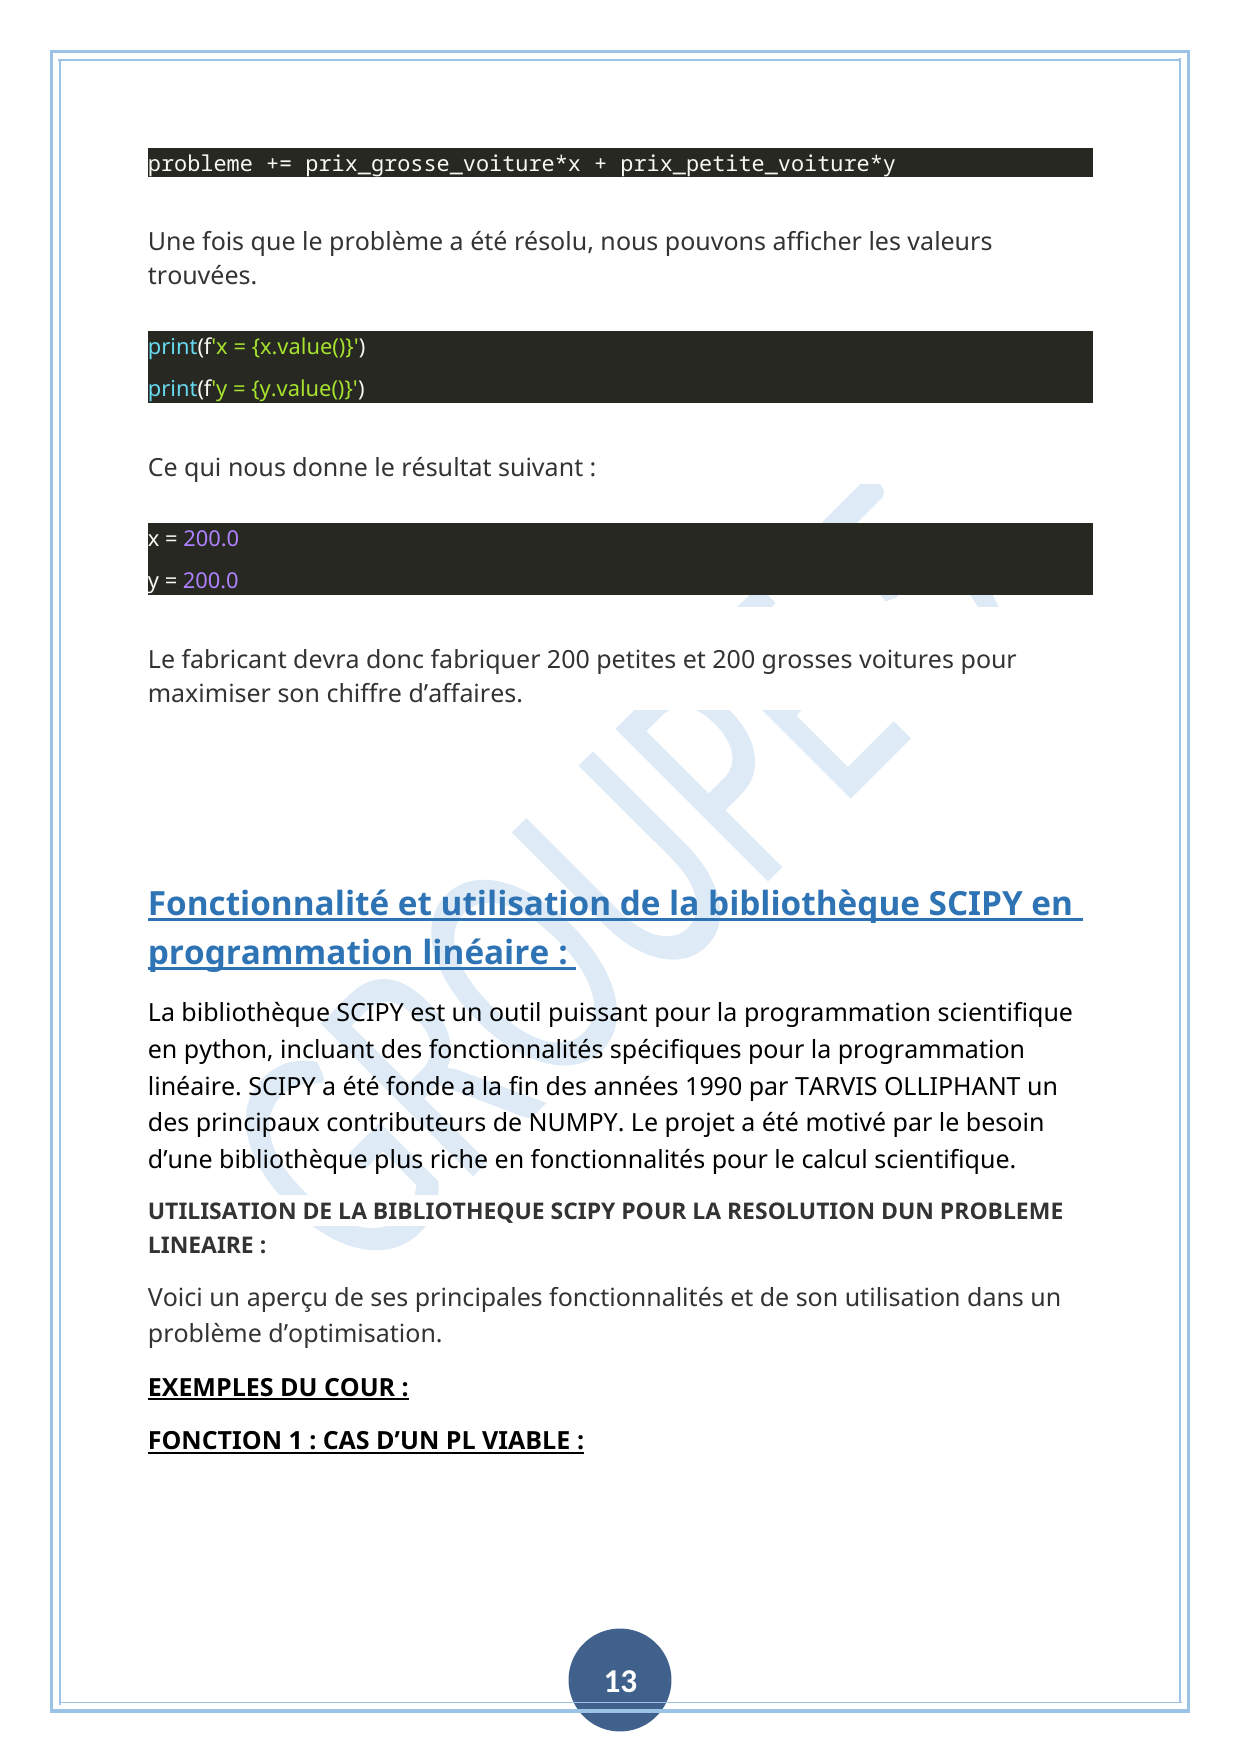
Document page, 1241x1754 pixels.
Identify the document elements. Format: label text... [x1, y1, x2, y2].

text y = 200.0 [148, 565, 1093, 595]
text EXEMPLES DU COUR : [148, 1369, 1093, 1403]
text print(f'y = {y.value()}') [148, 373, 1093, 403]
text FONCTION 1 : CAS D’UN PL VIABLE : [148, 1423, 1093, 1457]
text Ce qui nous donne le résultat suivant : [148, 416, 1093, 484]
text La bibliothèque SCIPY est un outil puissant pour la programmation scientifique en python, incluant des fonctionnalités spécifiques pour la programmation linéaire. SCIPY a été fonde a la fin des années 1990 par TARVIS OLLIPHANT un des principaux contributeurs de NUMPY. Le projet a été motivé par le besoin d’une bibliothèque plus riche en fonctionnalités pour le calcul scientifique. [148, 994, 1093, 1176]
text Fonctionnalité et utilisation de la bibliothèque SCIPY en programmation linéaire : [148, 880, 1093, 974]
text probleme += prix_grosse_voiture*x + prix_petite_voiture*y [148, 148, 1093, 177]
text Le fabricant devra donc fabriquer 200 petites et 200 grosses voitures pour maximiser son chiffre d’affaires. [148, 607, 1093, 710]
text x = 200.0 [148, 523, 1093, 553]
text Une fois que le problème a été résolu, nous pouvons afficher les valeurs trouvées. [148, 190, 1093, 292]
text print(f'x = {x.value()}') [148, 331, 1093, 361]
text Voici un aperçu de ses principales fonctionnalités et de son utilisation dans un problème d’optimisation. [148, 1279, 1093, 1350]
text UTILISATION DE LA BIBLIOTHEQUE SCIPY POUR LA RESOLUTION DUN PROBLEME LINEAIRE : [148, 1195, 1093, 1260]
